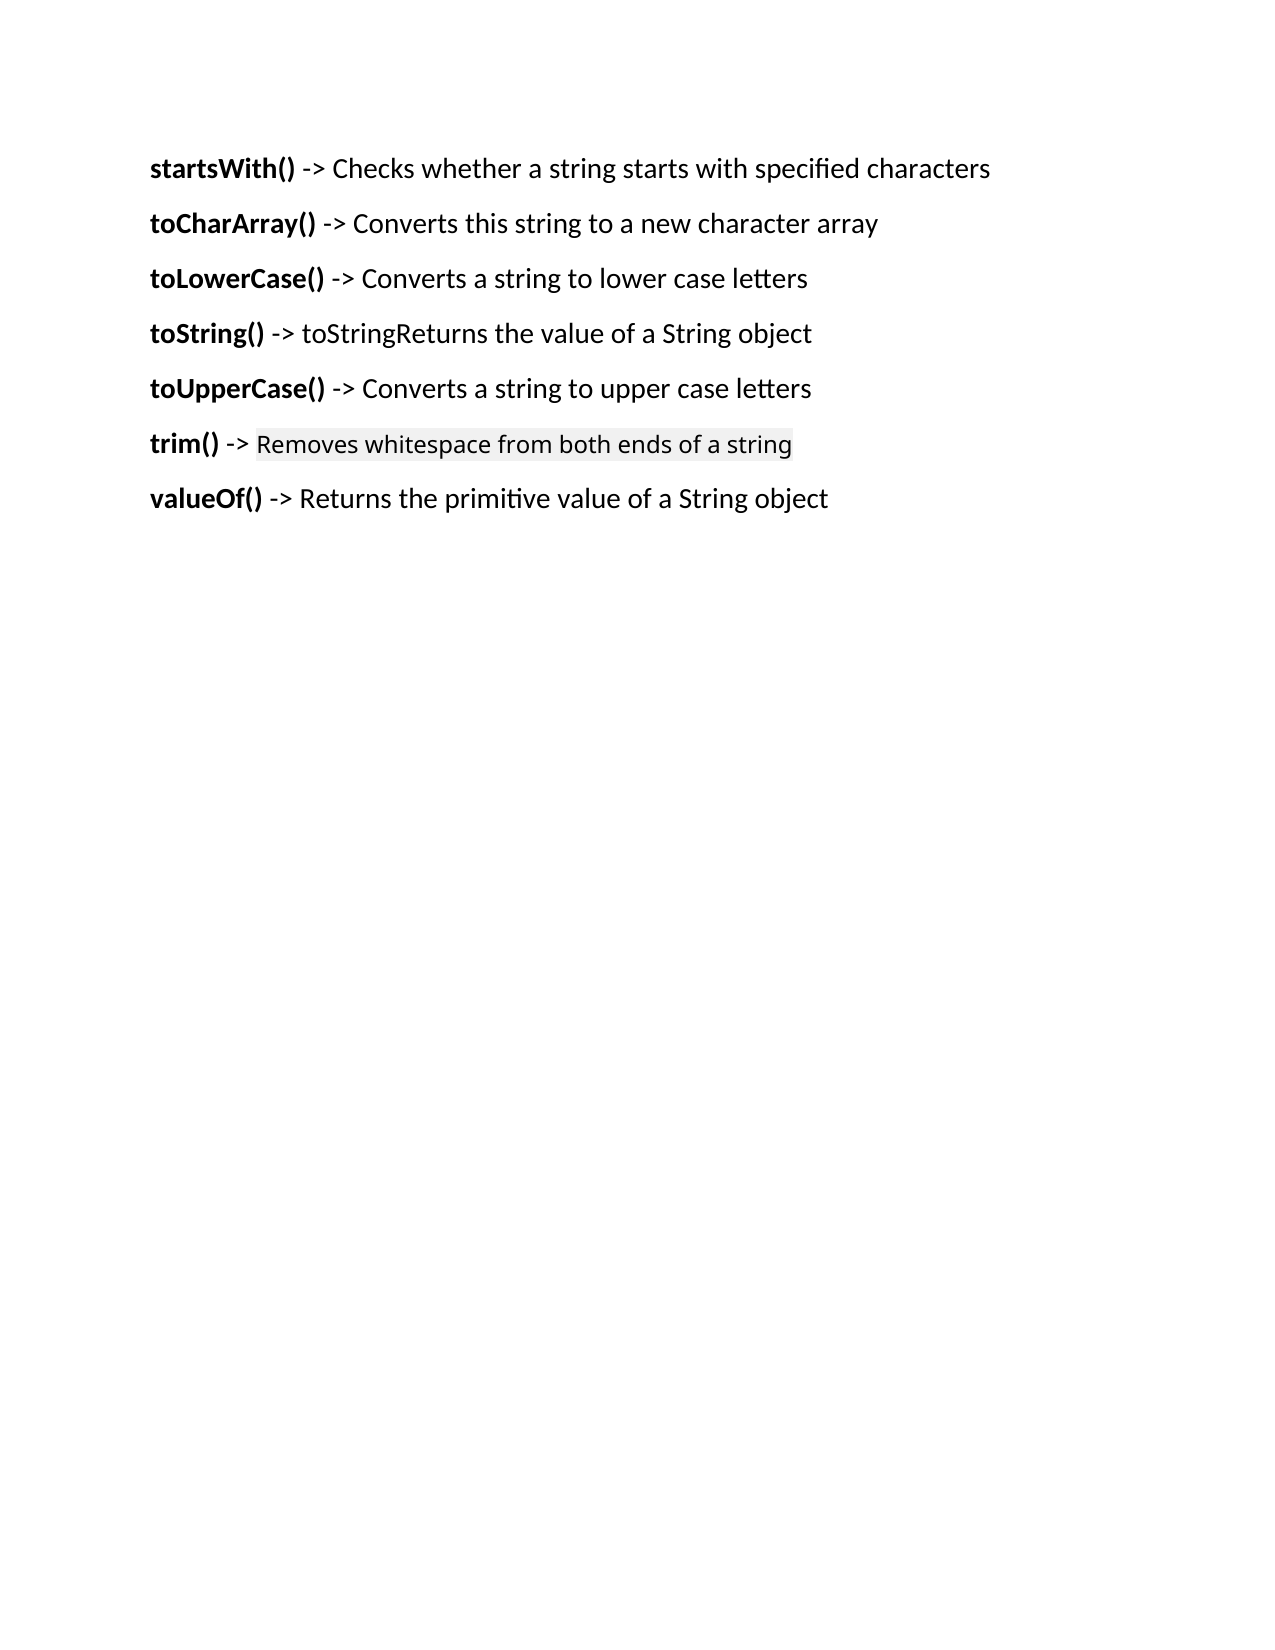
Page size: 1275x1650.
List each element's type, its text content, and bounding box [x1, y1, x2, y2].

text valueOf() -> Returns the primitive value of a String object [150, 481, 1125, 516]
text toLowerCase() -> Converts a string to lower case letters [150, 260, 1125, 296]
text trim() -> Removes whitespace from both ends of a string [150, 426, 1125, 461]
text toUpperCase() -> Converts a string to upper case letters [150, 370, 1125, 406]
text startsWith() -> Checks whether a string starts with specified characters [150, 150, 1125, 186]
text toCharArray() -> Converts this string to a new character array [150, 205, 1125, 241]
text toString() -> toStringReturns the value of a String object [150, 315, 1125, 351]
